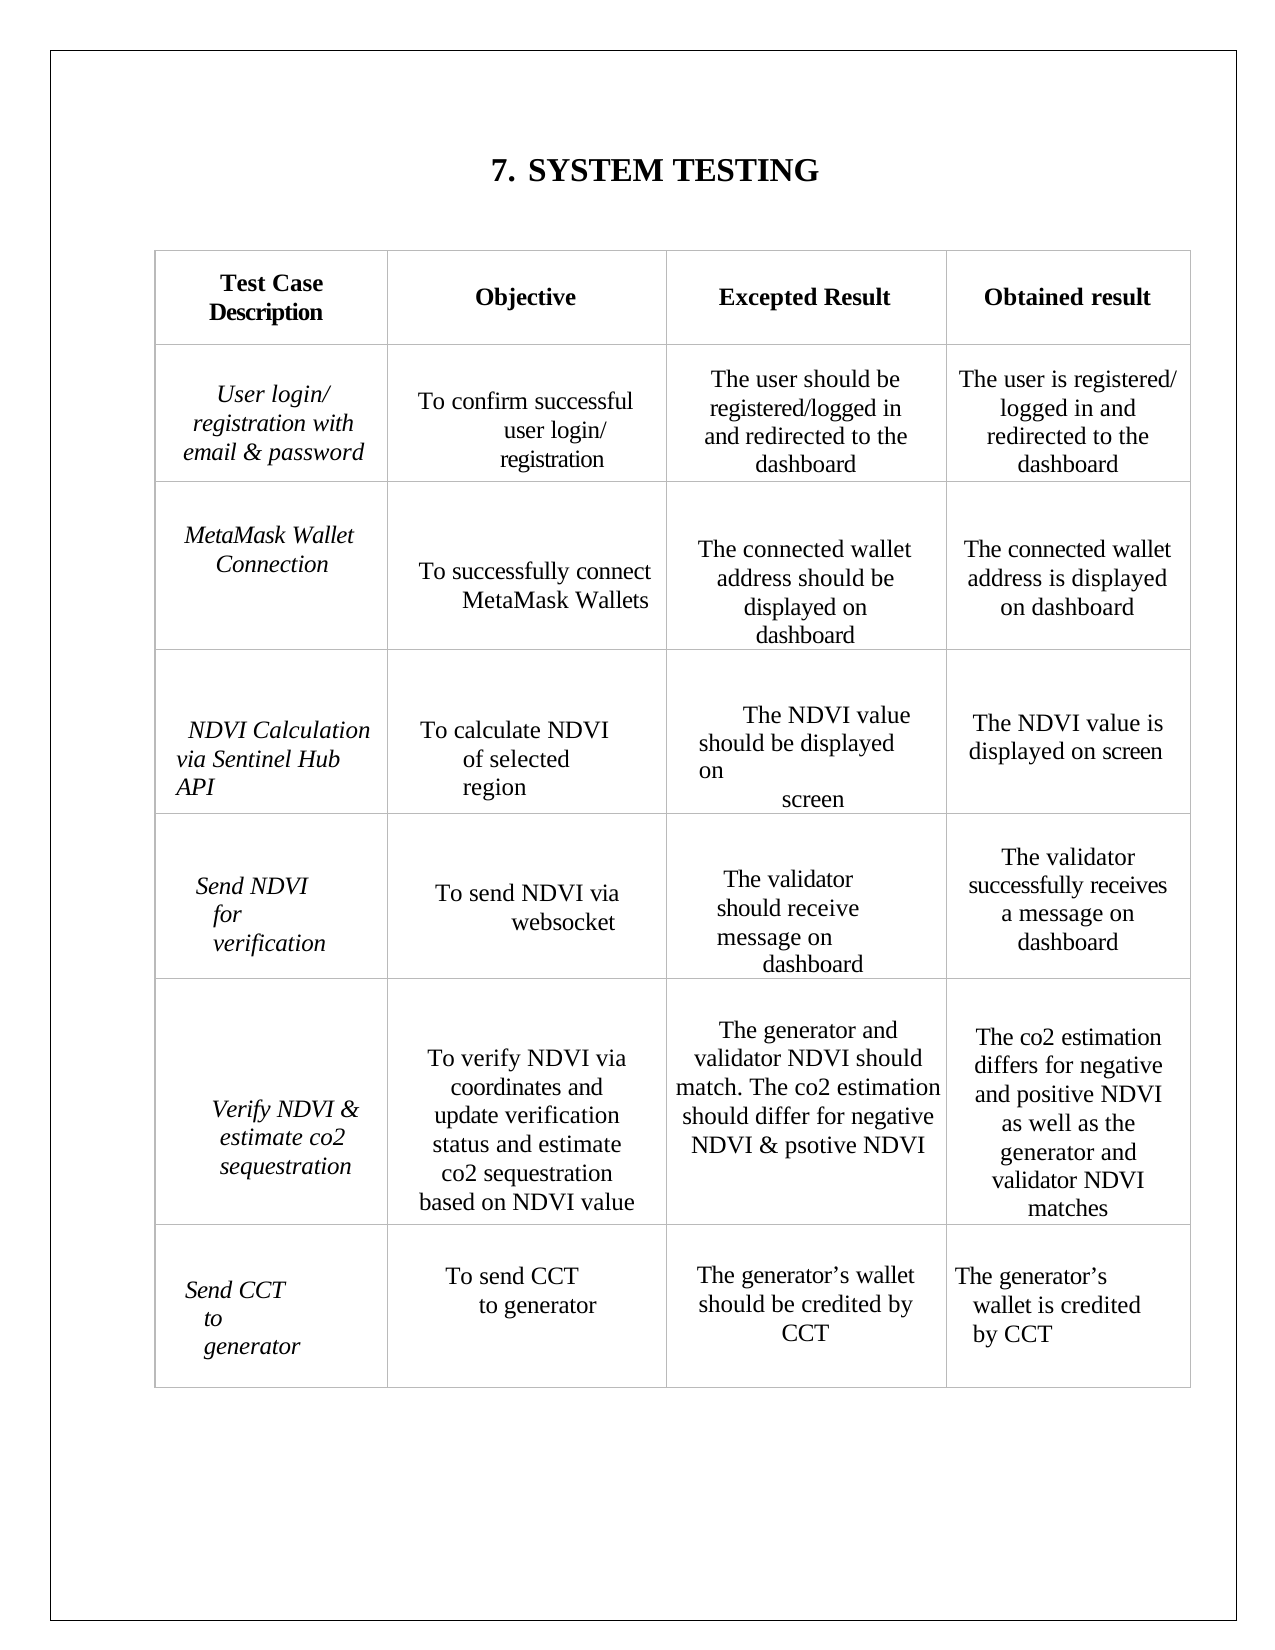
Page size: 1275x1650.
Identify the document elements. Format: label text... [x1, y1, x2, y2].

table_cell NDVI Calculation via Sentinel Hub API [156, 650, 387, 813]
table_cell The user should be registered/logged in and redirected to the dashboard [667, 345, 946, 481]
table_header Obtained result [947, 251, 1190, 344]
table_cell The validator should receive message on dashboard [667, 814, 946, 978]
table_cell The generator’s wallet is credited by CCT [947, 1225, 1190, 1387]
table_cell The NDVI value is displayed on screen [947, 650, 1190, 813]
table_cell To confirm successful user login/ registration [388, 345, 666, 481]
table_cell The validator successfully receives a message on dashboard [947, 814, 1190, 978]
table_cell To send NDVI via websocket [388, 814, 666, 978]
table_header Excepted Result [667, 251, 946, 344]
table_cell MetaMask Wallet Connection [156, 482, 387, 649]
table_cell Send CCT to generator [156, 1225, 387, 1387]
table_cell User login/ registration with email & password [156, 345, 387, 481]
table_cell The co2 estimation differs for negative and positive NDVI as well as the generator and validator NDVI matches [947, 979, 1190, 1223]
table_cell Verify NDVI & estimate co2 sequestration [156, 979, 387, 1223]
table_cell The generator’s wallet should be credited by CCT [667, 1225, 946, 1387]
table_header Test Case Description [156, 251, 387, 344]
table_cell The NDVI value should be displayed on screen [667, 650, 946, 813]
table_header Objective [388, 251, 666, 344]
table_cell The connected wallet address is displayed on dashboard [947, 482, 1190, 649]
table_cell To calculate NDVI of selected region [388, 650, 666, 813]
table_cell The generator and validator NDVI should match. The co2 estimation should differ for negative NDVI & psotive NDVI [667, 979, 946, 1223]
table_cell To verify NDVI via coordinates and update verification status and estimate co2 sequestration based on NDVI value [388, 979, 666, 1223]
table_cell The connected wallet address should be displayed on dashboard [667, 482, 946, 649]
table_cell To successfully connect MetaMask Wallets [388, 482, 666, 649]
table_cell The user is registered/ logged in and redirected to the dashboard [947, 345, 1190, 481]
table_cell Send NDVI for verification [156, 814, 387, 978]
subtitle SYSTEM TESTING [491, 150, 1236, 188]
table_cell To send CCT to generator [388, 1225, 666, 1387]
